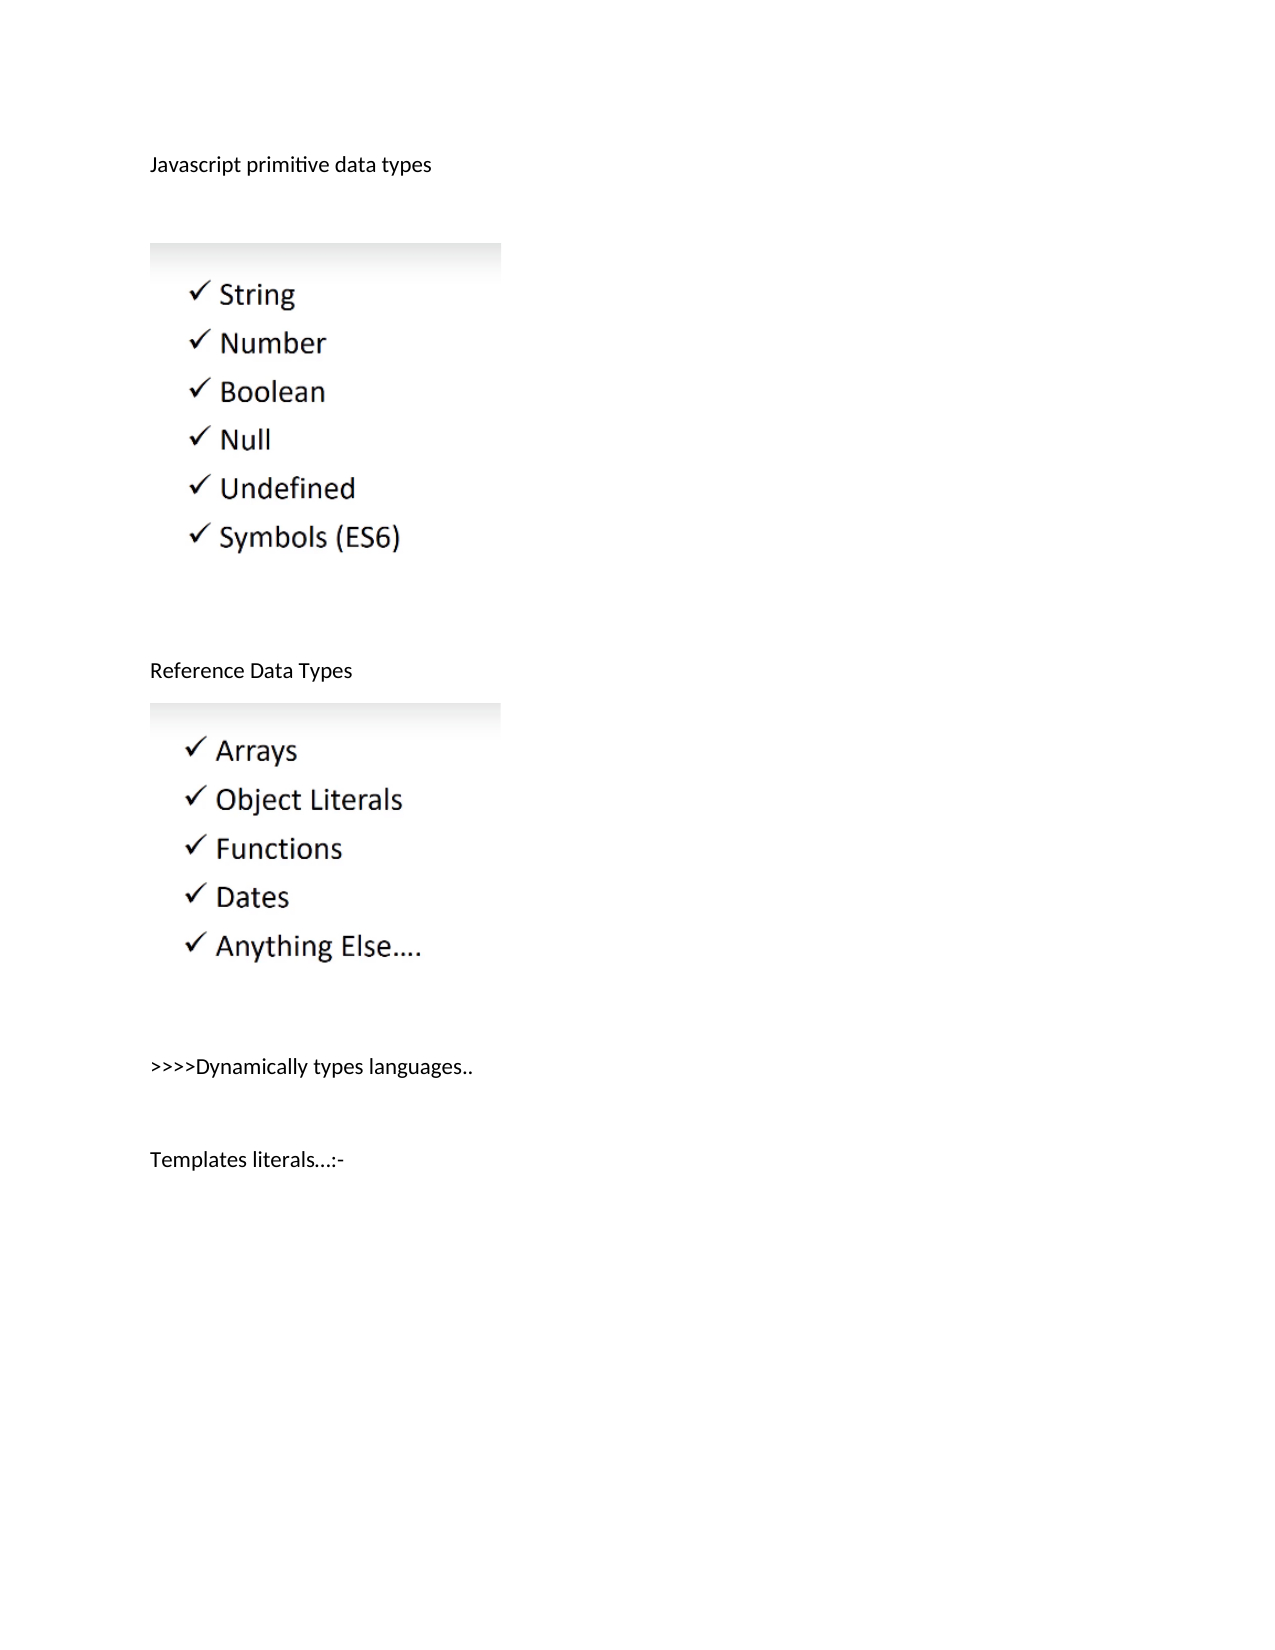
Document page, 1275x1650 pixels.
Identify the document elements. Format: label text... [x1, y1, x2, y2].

picture [150, 703, 501, 986]
text Javascript primitive data types [150, 150, 1125, 178]
text Templates literals…:- [150, 1146, 1125, 1173]
text >>>>Dynamically types languages.. [150, 1052, 1125, 1080]
text Reference Data Types [150, 656, 1125, 684]
picture [150, 243, 502, 591]
